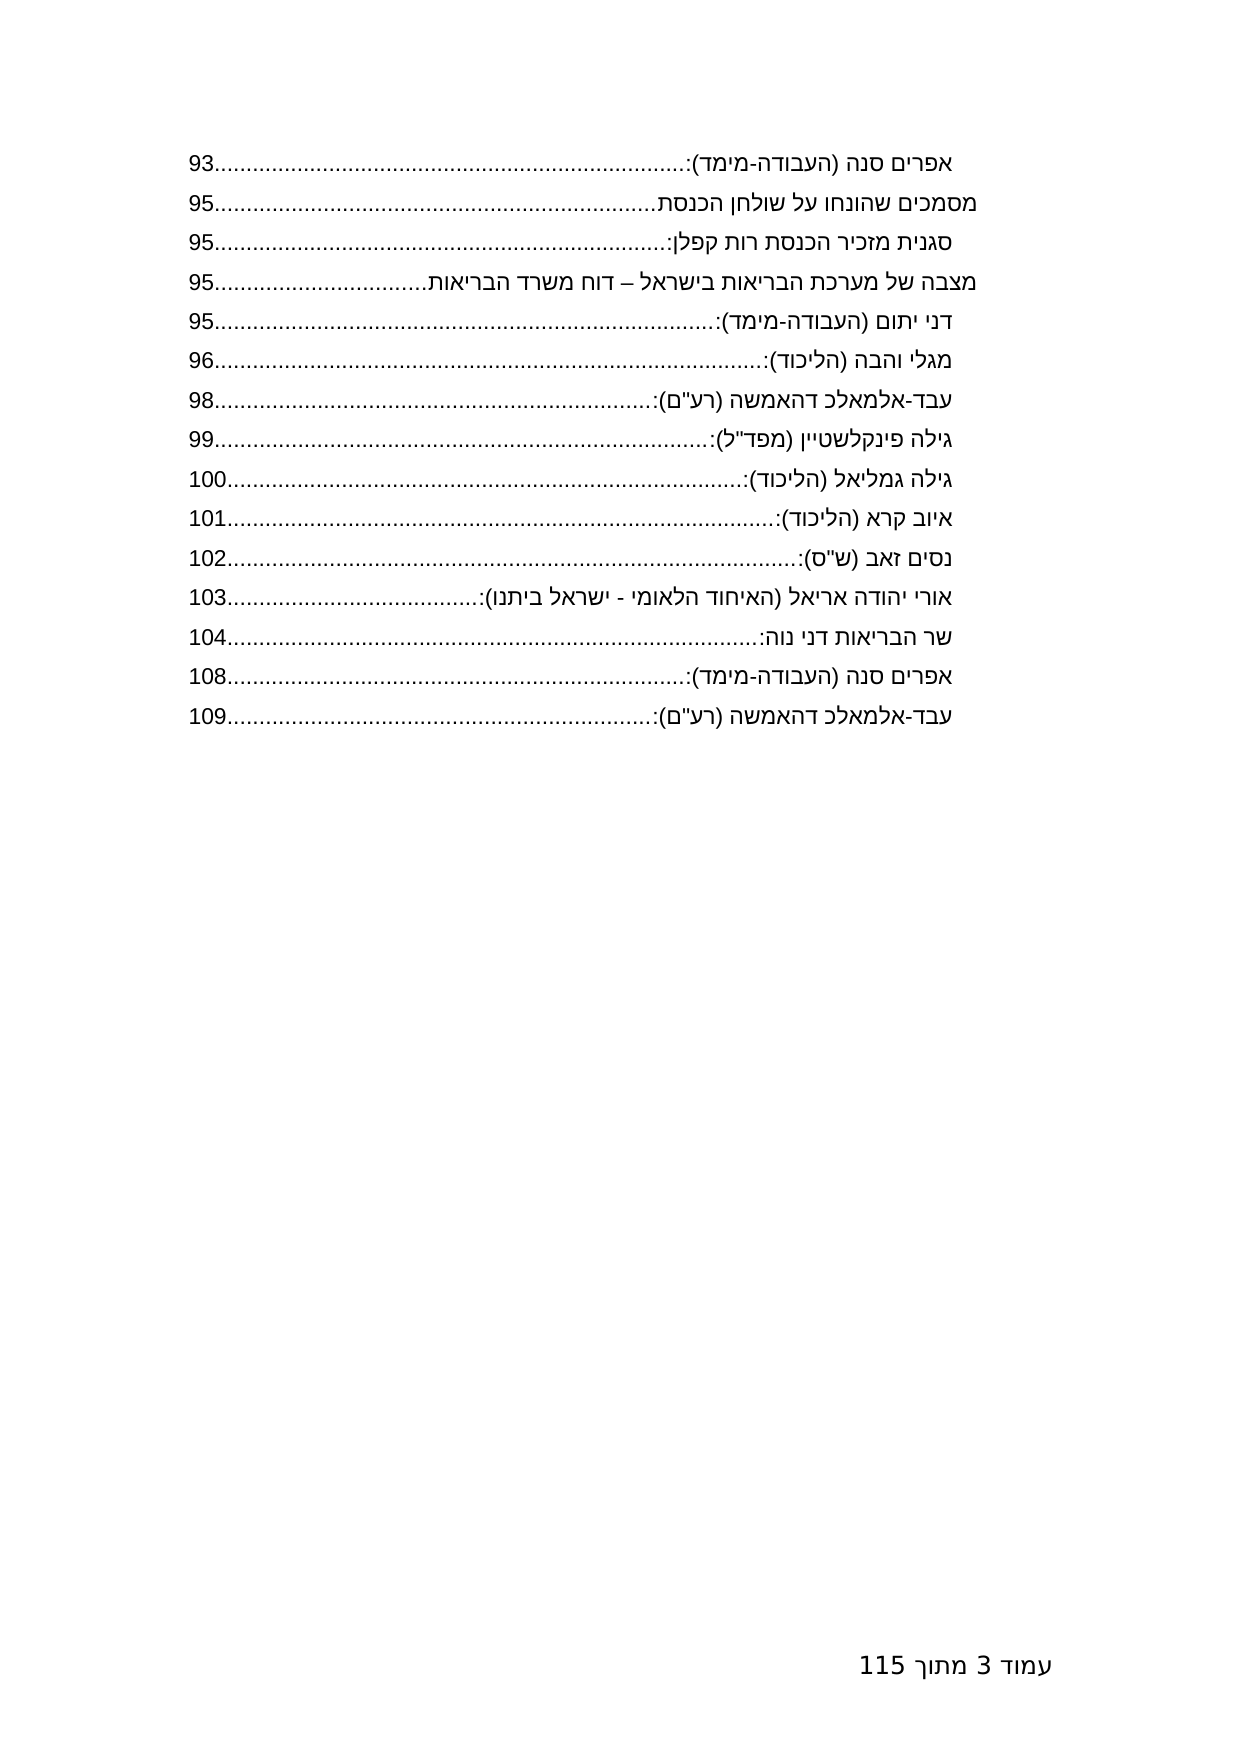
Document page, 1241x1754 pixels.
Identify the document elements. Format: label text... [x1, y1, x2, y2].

text מגלי והבה (הליכוד): 96 [187, 347, 1028, 374]
text מצבה של מערכת הבריאות בישראל – דוח משרד הבריאות 95 [187, 268, 1053, 295]
text אפרים סנה (העבודה-מימד): 93 [187, 150, 1028, 176]
text עבד-אלמאלכ דהאמשה (רע"ם): 98 [187, 387, 1028, 413]
text סגנית מזכיר הכנסת רות קפלן: 95 [187, 229, 1028, 255]
text גילה פינקלשטיין (מפד"ל): 99 [187, 426, 1028, 453]
text איוב קרא (הליכוד): 101 [187, 505, 1028, 532]
text דני יתום (העבודה-מימד): 95 [187, 308, 1028, 334]
text נסים זאב (ש"ס): 102 [187, 545, 1028, 571]
text מסמכים שהונחו על שולחן הכנסת 95 [187, 189, 1053, 216]
text עבד-אלמאלכ דהאמשה (רע"ם): 109 [187, 703, 1028, 729]
text אורי יהודה אריאל (האיחוד הלאומי - ישראל ביתנו): 103 [187, 584, 1028, 611]
text אפרים סנה (העבודה-מימד): 108 [187, 663, 1028, 689]
text גילה גמליאל (הליכוד): 100 [187, 466, 1028, 492]
text שר הבריאות דני נוה: 104 [187, 624, 1028, 650]
